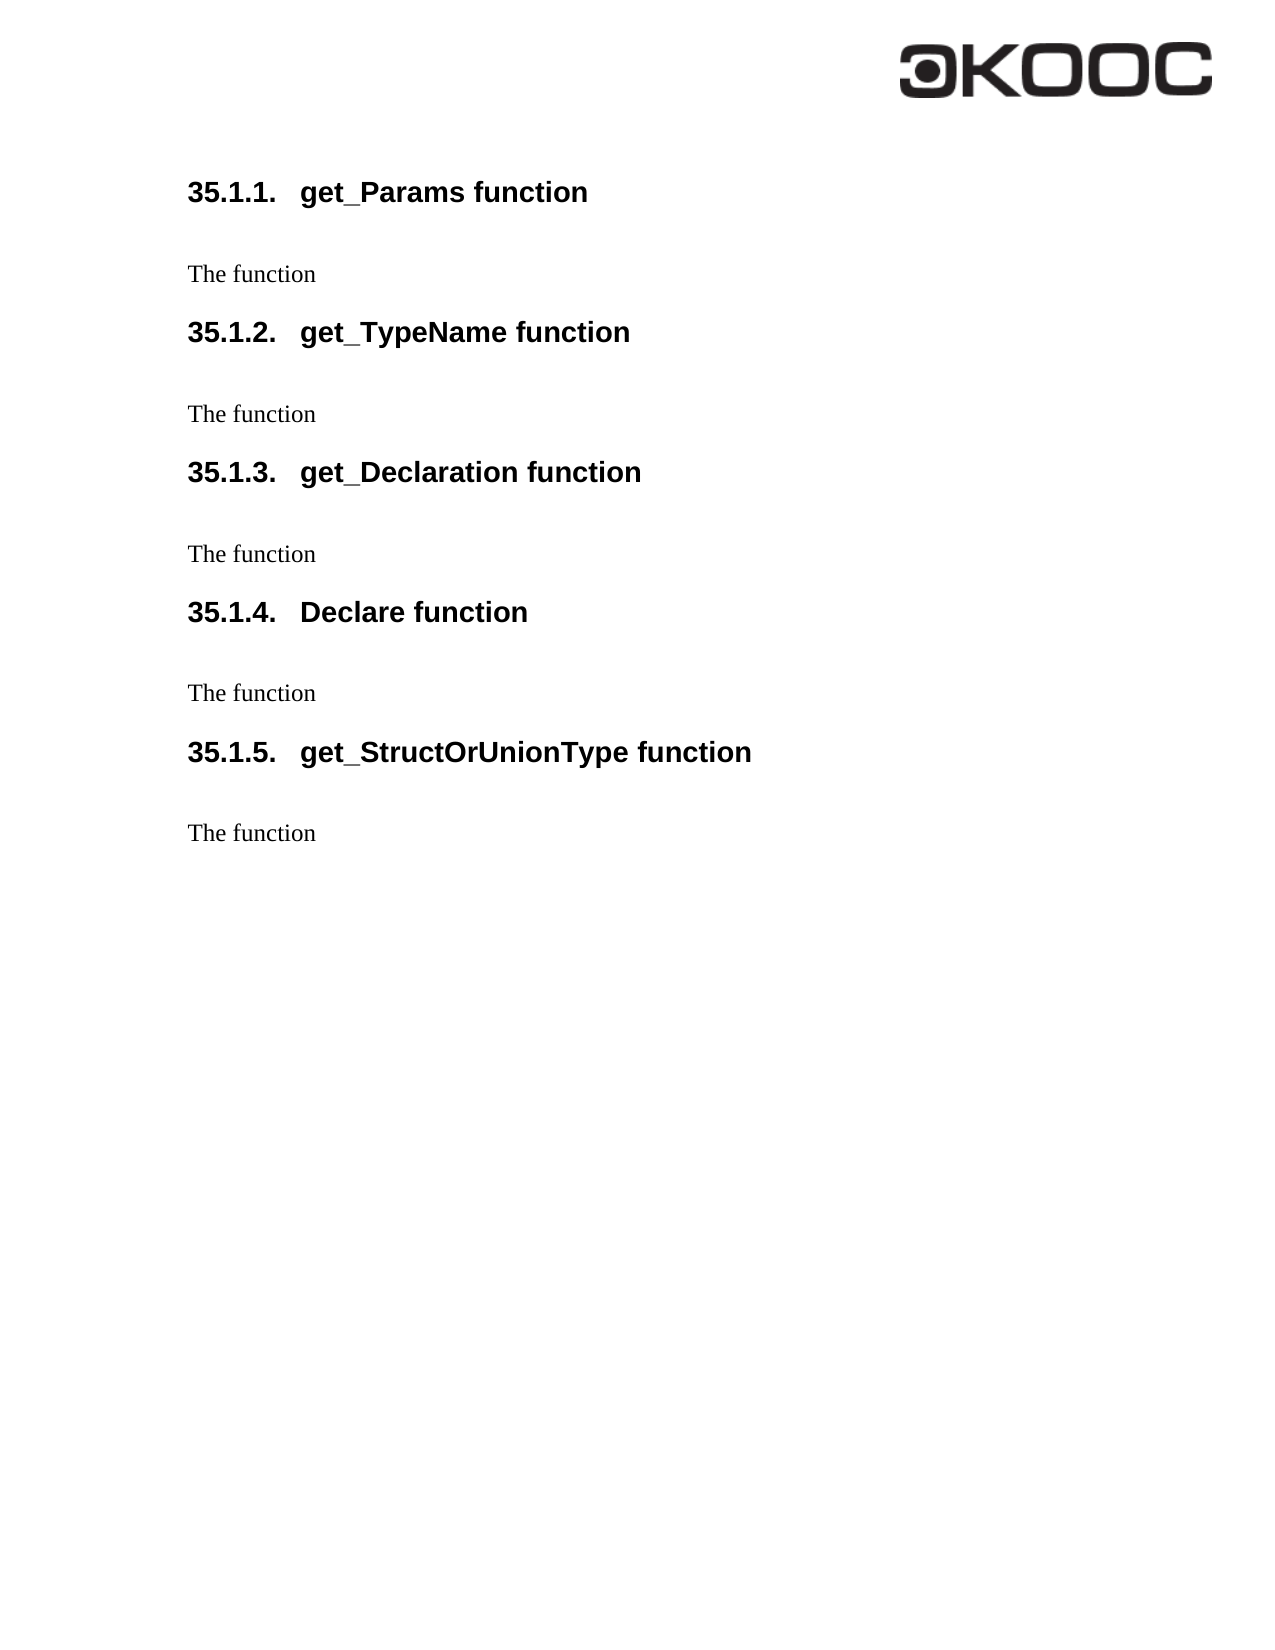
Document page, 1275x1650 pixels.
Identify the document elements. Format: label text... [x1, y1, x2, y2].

text The function [187, 539, 1125, 567]
list get_Declaration function [187, 455, 1125, 488]
list get_StructOrUnionType function [187, 734, 1125, 768]
text The function [187, 818, 1125, 847]
text The function [187, 259, 1125, 288]
list get_TypeName function [187, 315, 1125, 348]
picture [900, 42, 1212, 98]
list Declare function [187, 595, 1125, 628]
text The function [187, 678, 1125, 707]
text The function [187, 399, 1125, 427]
list get_Params function [187, 175, 1125, 208]
